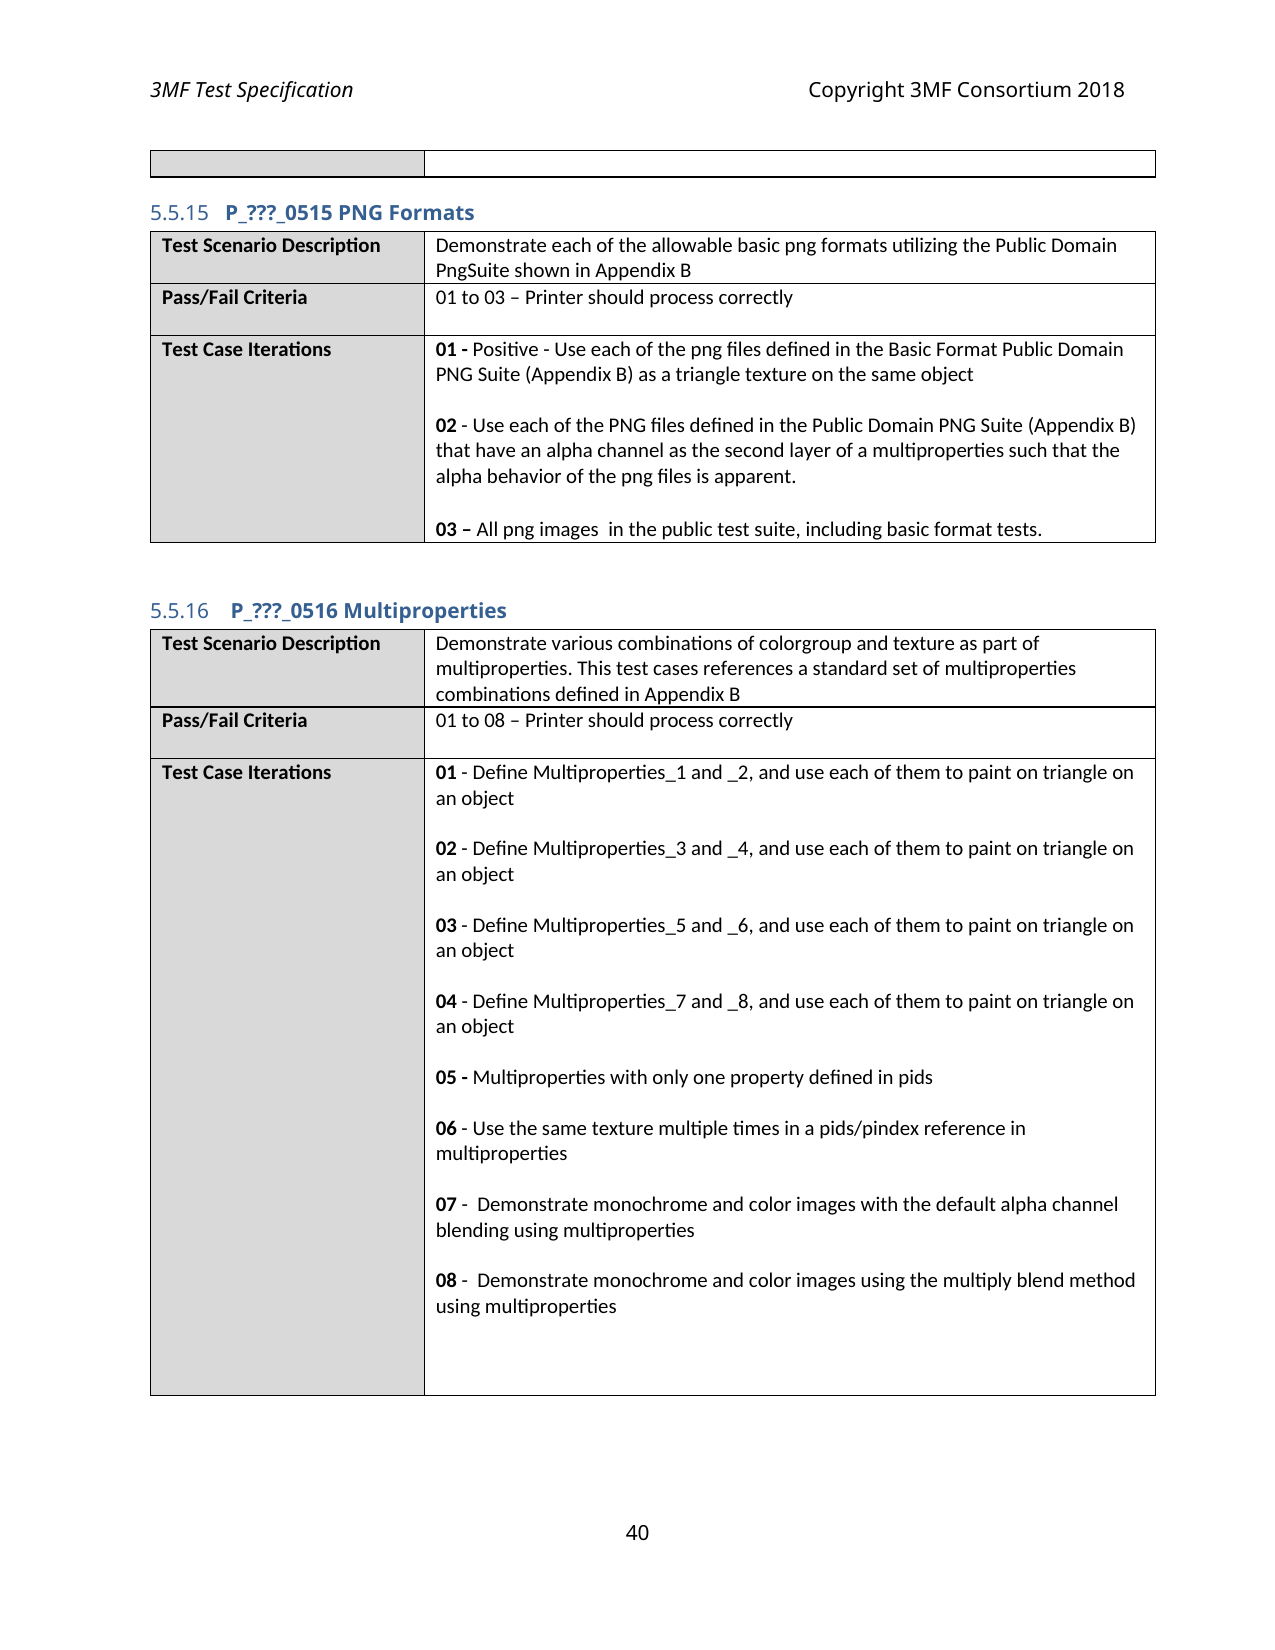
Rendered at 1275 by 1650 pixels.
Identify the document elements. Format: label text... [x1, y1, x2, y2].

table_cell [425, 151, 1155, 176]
subtitle P_???_0515 PNG Formats [150, 198, 1125, 227]
table_header Demonstrate various combinations of colorgroup and texture as part of multiproperties. This test cases references a standard set of multiproperties combinations defined in Appendix B [425, 630, 1155, 706]
table_cell 01 - Positive - Use each of the png files defined in the Basic Format Public Domain PNG Suite (Appendix B) as a triangle texture on the same object 02 - Use each of the PNG files defined in the Public Domain PNG Suite (Appendix B) that have an alpha channel as the second layer of a multiproperties such that the alpha behavior of the png files is apparent. 03 – All png images in the public test suite, including basic format tests. [425, 336, 1155, 542]
table_cell 01 to 08 – Printer should process correctly [425, 708, 1155, 758]
table_header Test Scenario Description [151, 630, 424, 706]
table_cell Pass/Fail Criteria [151, 708, 424, 758]
table_cell Pass/Fail Criteria [151, 284, 424, 335]
table_header Test Scenario Description [151, 232, 424, 283]
table_cell 01 - Define Multiproperties_1 and _2, and use each of them to paint on triangle on an object 02 - Define Multiproperties_3 and _4, and use each of them to paint on triangle on an object 03 - Define Multiproperties_5 and _6, and use each of them to paint on triangle on an object 04 - Define Multiproperties_7 and _8, and use each of them to paint on triangle on an object 05 - Multiproperties with only one property defined in pids 06 - Use the same texture multiple times in a pids/pindex reference in multiproperties 07 - Demonstrate monochrome and color images with the default alpha channel blending using multiproperties 08 - Demonstrate monochrome and color images using the multiply blend method using multiproperties [425, 759, 1155, 1395]
subtitle P_???_0516 Multiproperties [150, 597, 1125, 625]
table_cell 01 to 03 – Printer should process correctly [425, 284, 1155, 335]
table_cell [151, 151, 424, 176]
table_cell Test Case Iterations [151, 759, 424, 1395]
table_cell Test Case Iterations [151, 336, 424, 542]
table_header Demonstrate each of the allowable basic png formats utilizing the Public Domain PngSuite shown in Appendix B [425, 232, 1155, 283]
